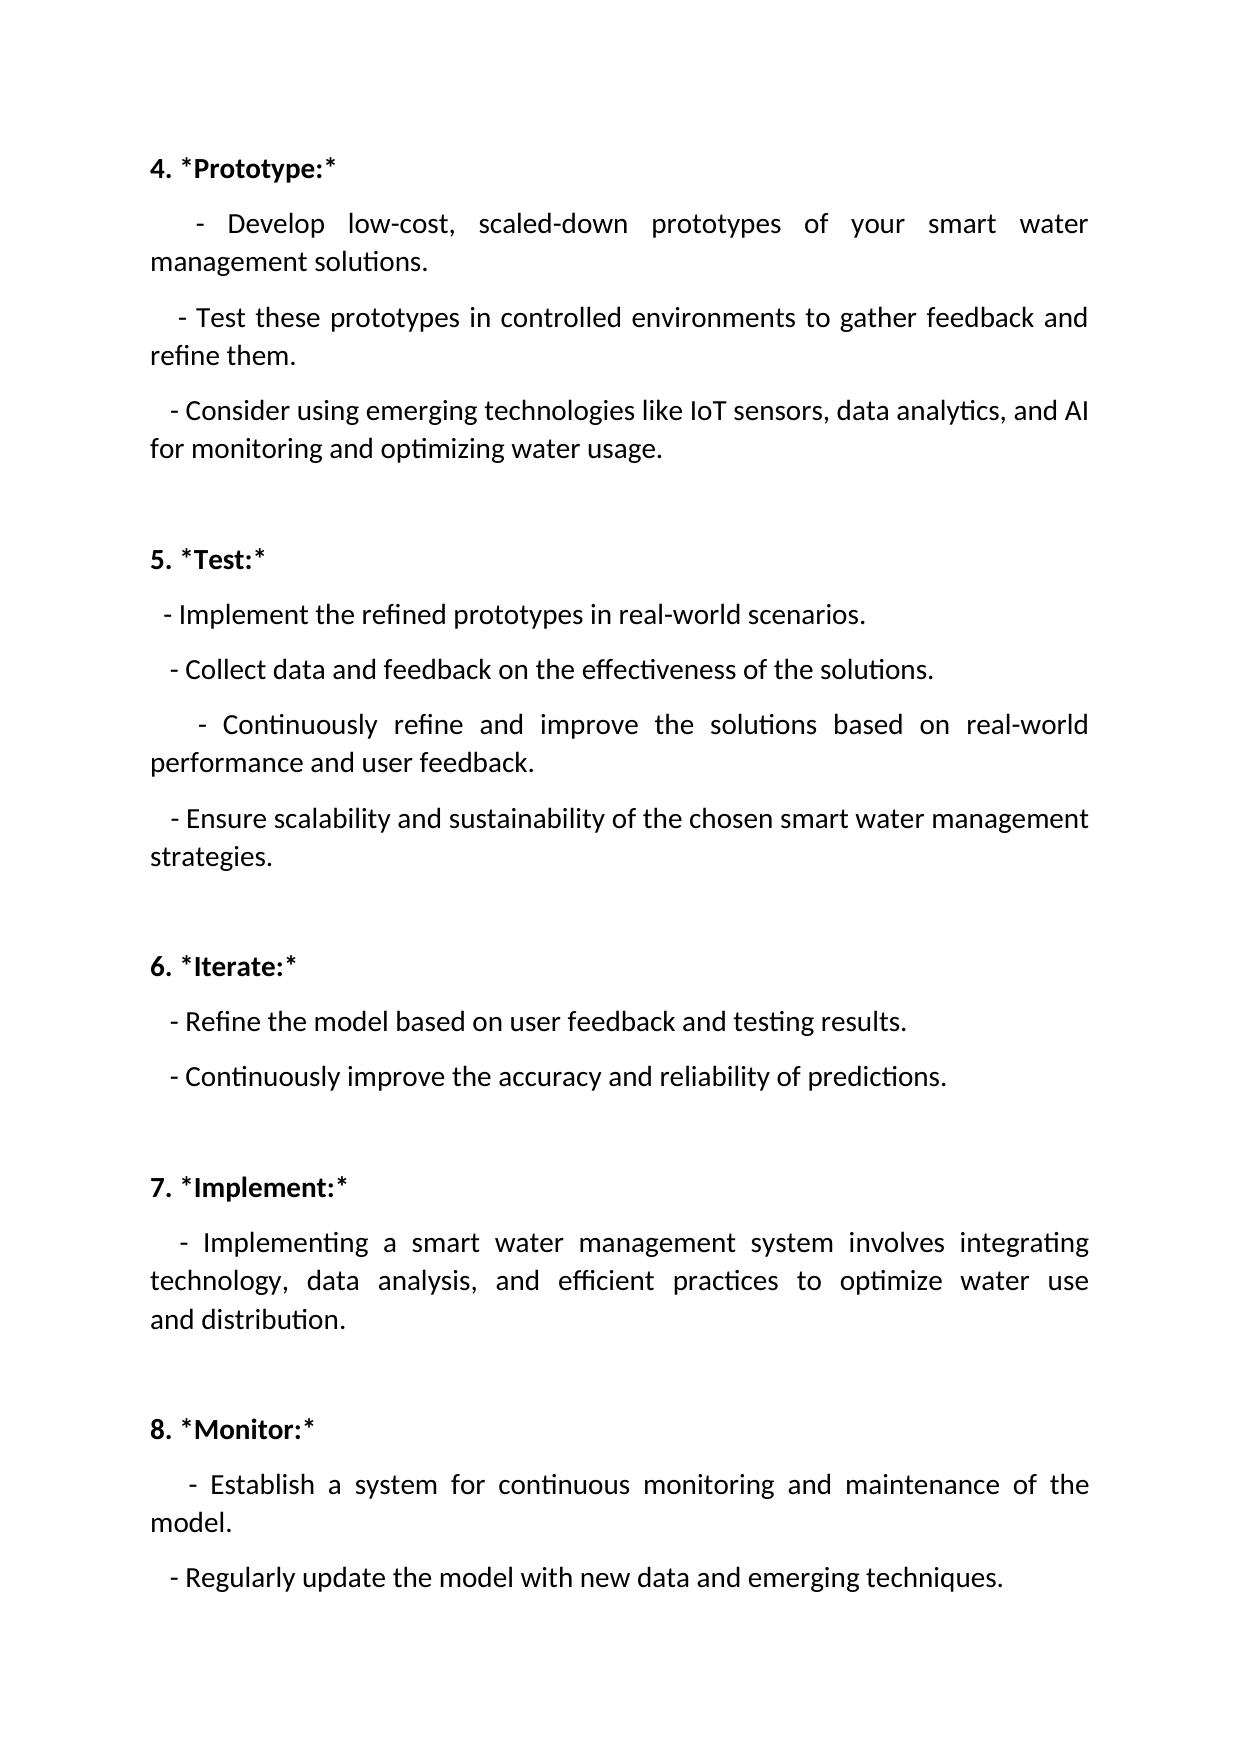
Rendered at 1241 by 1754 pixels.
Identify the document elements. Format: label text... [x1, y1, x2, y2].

text 4. *Prototype:* [150, 150, 1090, 186]
text - Develop low-cost, scaled-down prototypes of your smart water management solutions. [150, 205, 1090, 279]
text - Test these prototypes in controlled environments to gather feedback and refine them. [150, 299, 1090, 373]
text - Regularly update the model with new data and emerging techniques. [150, 1559, 1090, 1595]
text - Establish a system for continuous monitoring and maintenance of the model. [150, 1466, 1090, 1540]
text - Collect data and feedback on the effectiveness of the solutions. [150, 651, 1090, 687]
text - Implementing a smart water management system involves integrating technology, data analysis, and efficient practices to optimize water use and distribution. [150, 1224, 1090, 1336]
text - Continuously improve the accuracy and reliability of predictions. [150, 1058, 1090, 1094]
text - Ensure scalability and sustainability of the chosen smart water management strategies. [150, 800, 1090, 874]
text 5. *Test:* [150, 541, 1090, 576]
text - Consider using emerging technologies like IoT sensors, data analytics, and AI for monitoring and optimizing water usage. [150, 392, 1090, 466]
text 7. *Implement:* [150, 1169, 1090, 1204]
text - Implement the refined prototypes in real-world scenarios. [150, 596, 1090, 632]
text - Continuously refine and improve the solutions based on real-world performance and user feedback. [150, 706, 1090, 780]
text 6. *Iterate:* [150, 948, 1090, 984]
text - Refine the model based on user feedback and testing results. [150, 1003, 1090, 1039]
text 8. *Monitor:* [150, 1411, 1090, 1447]
